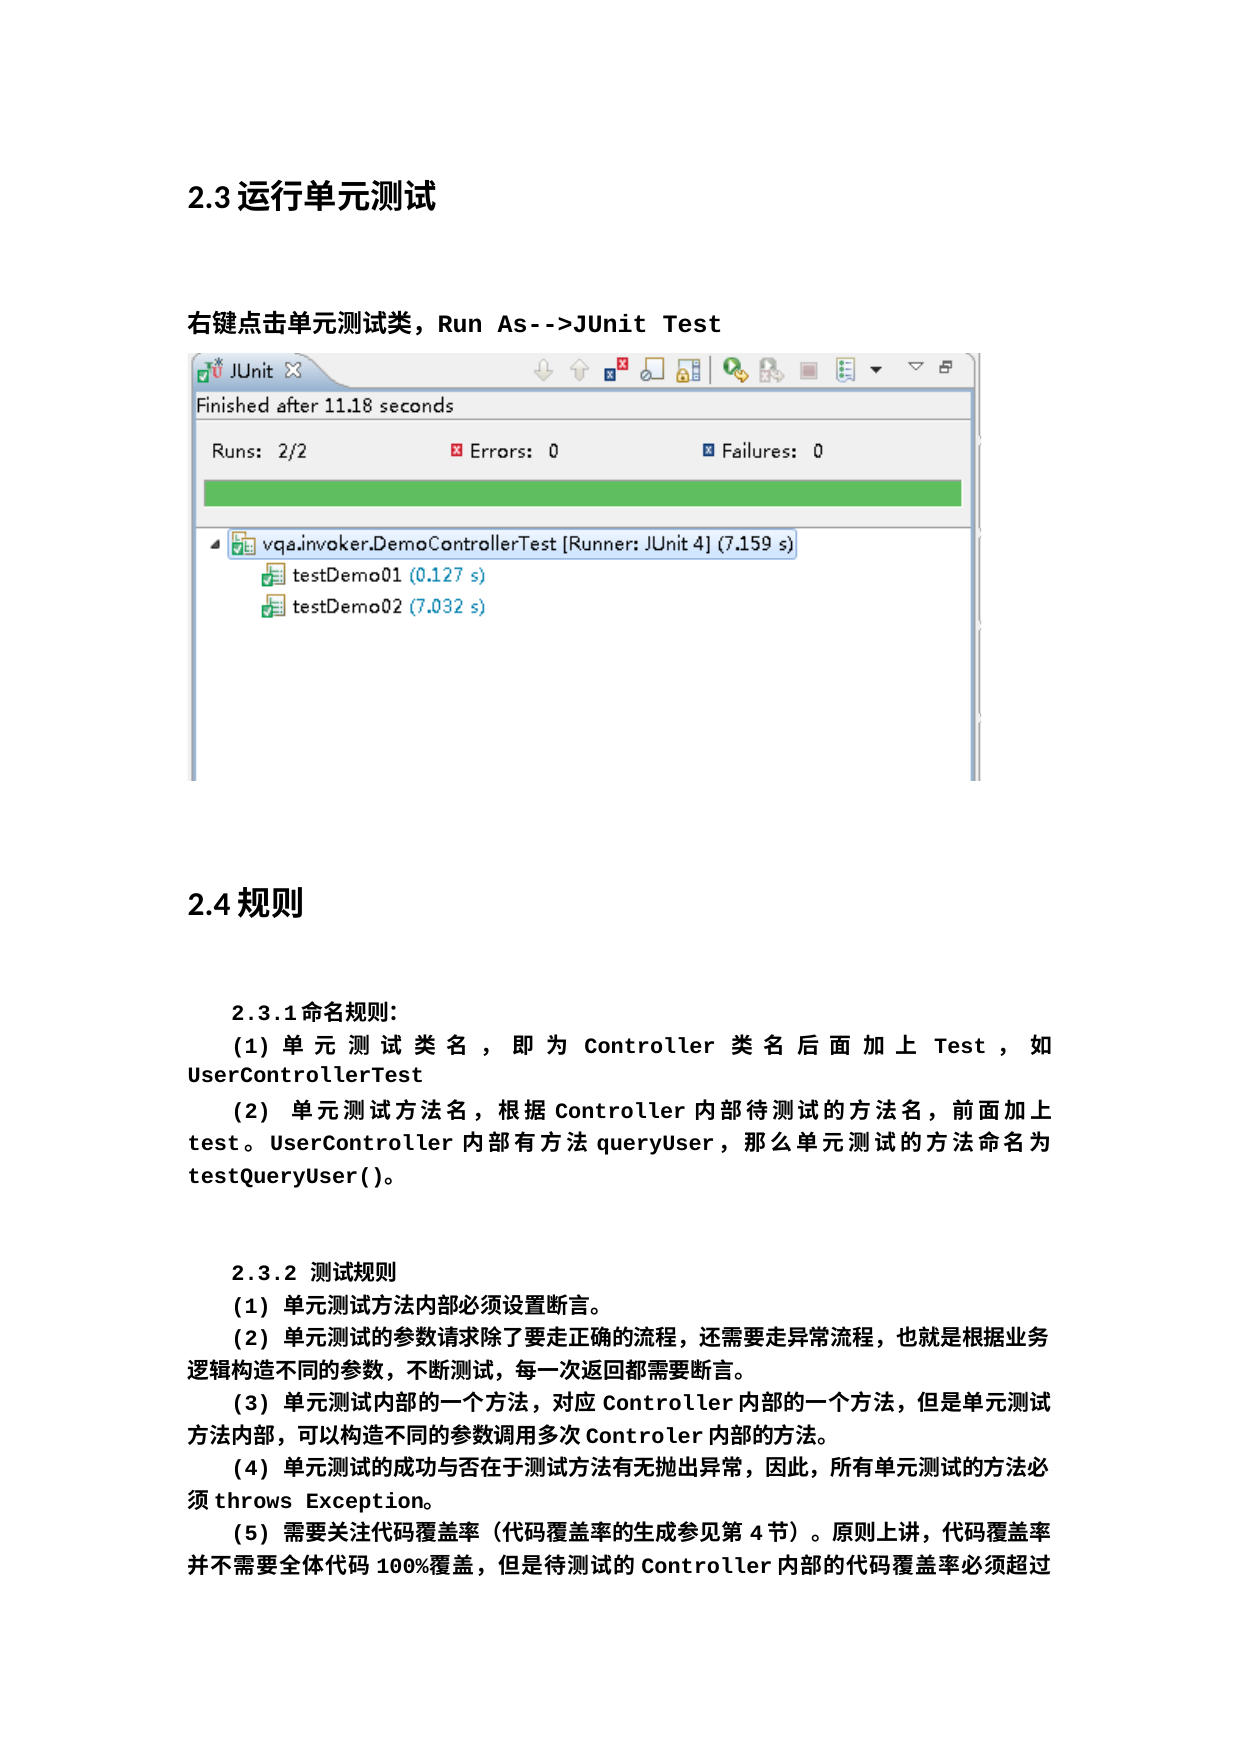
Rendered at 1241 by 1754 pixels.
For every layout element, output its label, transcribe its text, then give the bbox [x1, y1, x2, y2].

list (2) 单元测试方法名，根据Controller内部待测试的方法名，前面加上test。UserController内部有方法queryUser，那么单元测试的方法命名为testQueryUser()。 [187, 1093, 1053, 1190]
list 右键点击单元测试类，Run As-->JUnit Test [187, 289, 1053, 354]
list 单元测试方法内部必须设置断言。 [187, 1288, 1053, 1320]
list (1)单元测试类名，即为Controller类名后面加上Test，如UserControllerTest [187, 1028, 1053, 1093]
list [187, 1515, 1053, 1580]
list 2.3.1命名规则： [187, 995, 1053, 1028]
list 单元测试的成功与否在于测试方法有无抛出异常，因此，所有单元测试的方法必须throws Exception。 [187, 1450, 1053, 1515]
subtitle 2.4 规则 [187, 868, 1053, 933]
list 单元测试的参数请求除了要走正确的流程，还需要走异常流程，也就是根据业务逻辑构造不同的参数，不断测试，每一次返回都需要断言。 [187, 1320, 1053, 1385]
list 2.3.2 测试规则 [187, 1255, 1053, 1288]
picture [187, 353, 982, 781]
list 单元测试内部的一个方法，对应Controller内部的一个方法，但是单元测试方法内部，可以构造不同的参数调用多次Controler内部的方法。 [187, 1385, 1053, 1450]
subtitle 2.3运行单元测试 [187, 162, 1053, 227]
